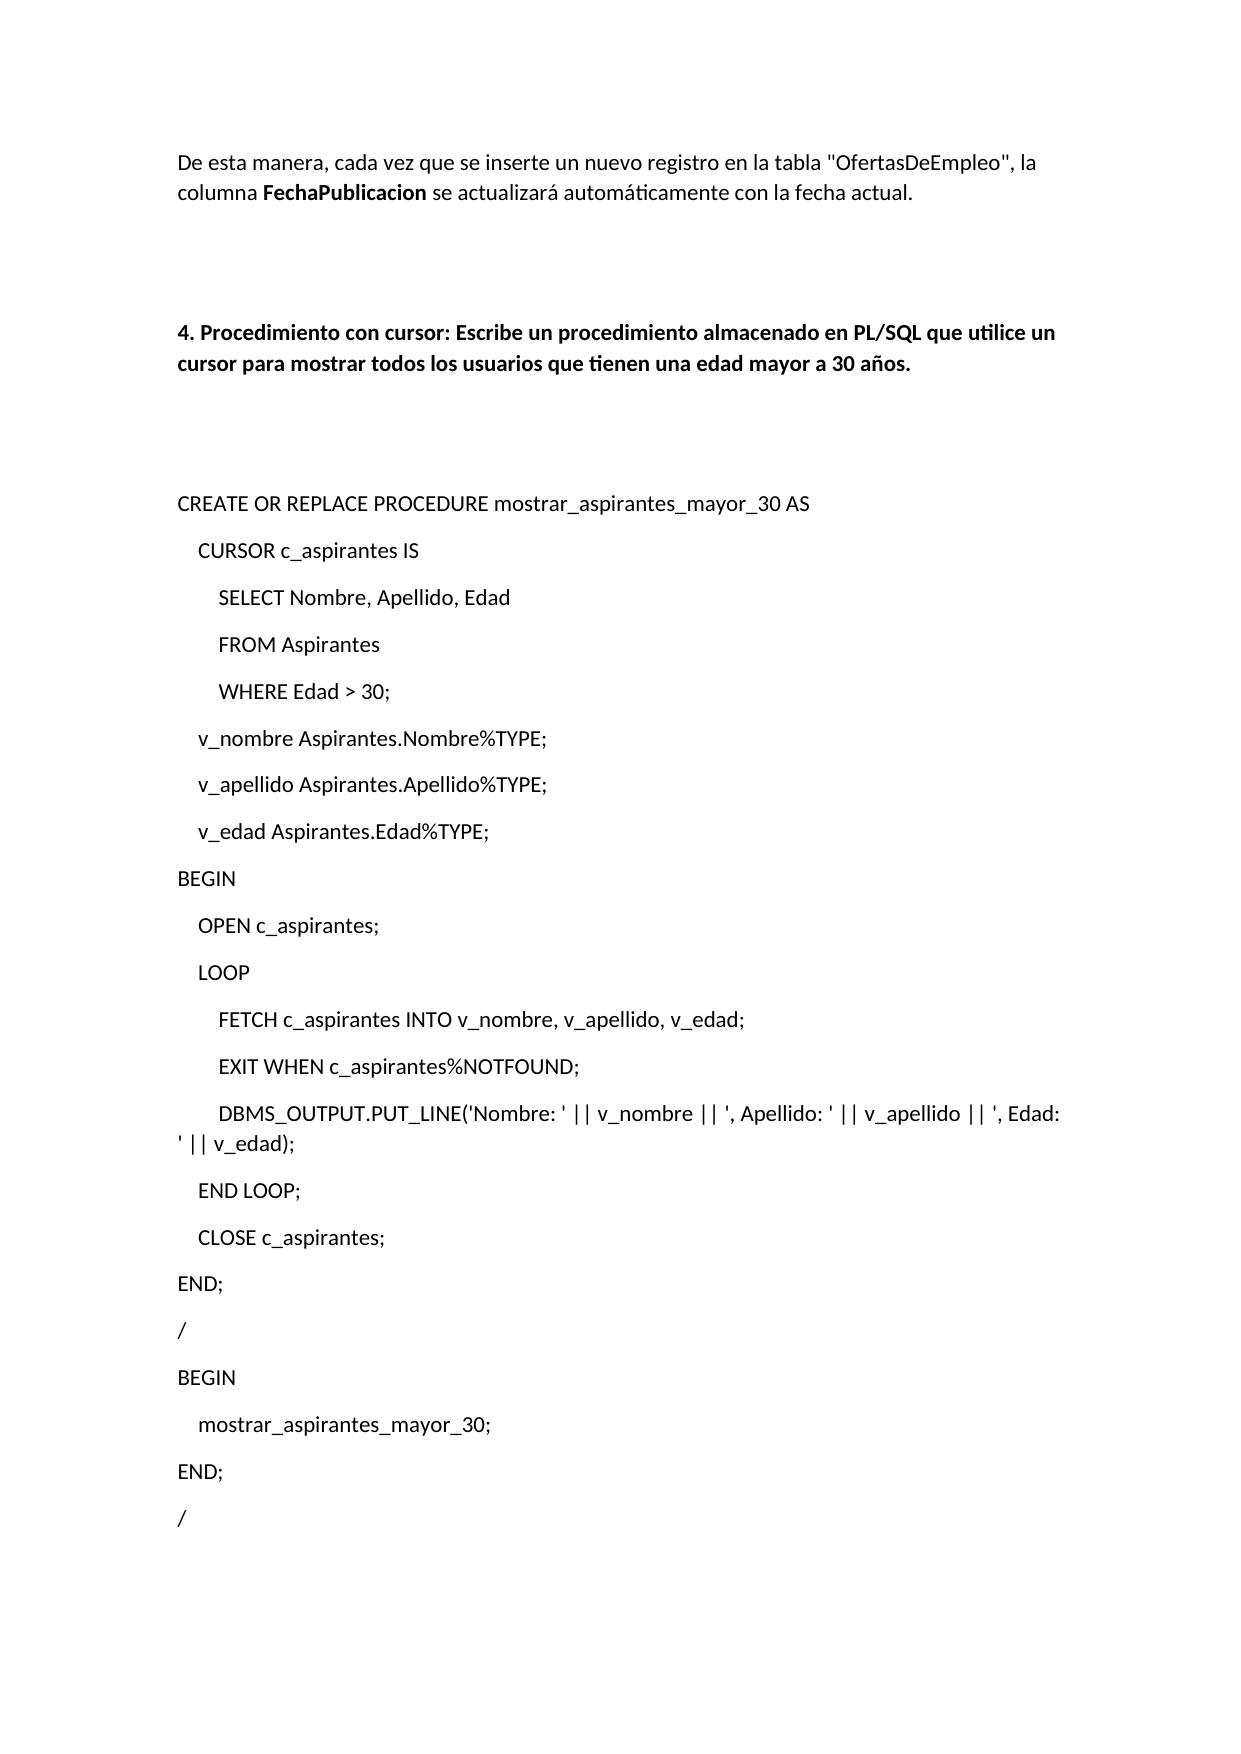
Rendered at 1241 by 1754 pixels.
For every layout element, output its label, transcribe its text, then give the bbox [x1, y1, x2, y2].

text v_apellido Aspirantes.Apellido%TYPE; [177, 771, 1063, 798]
text CLOSE c_aspirantes; [177, 1223, 1063, 1251]
text DBMS_OUTPUT.PUT_LINE('Nombre: ' || v_nombre || ', Apellido: ' || v_apellido || ', Edad: ' || v_edad); [177, 1099, 1063, 1157]
text SELECT Nombre, Apellido, Edad [177, 583, 1063, 611]
text END; [177, 1457, 1063, 1485]
text LOOP [177, 958, 1063, 986]
text De esta manera, cada vez que se inserte un nuevo registro en la tabla "OfertasDeEmpleo", la columna FechaPublicacion se actualizará automáticamente con la fecha actual. [177, 148, 1063, 206]
text v_nombre Aspirantes.Nombre%TYPE; [177, 724, 1063, 752]
text 4. Procedimiento con cursor: Escribe un procedimiento almacenado en PL/SQL que utilice un cursor para mostrar todos los usuarios que tienen una edad mayor a 30 años. [177, 318, 1063, 377]
text EXIT WHEN c_aspirantes%NOTFOUND; [177, 1052, 1063, 1080]
text OPEN c_aspirantes; [177, 911, 1063, 939]
text FETCH c_aspirantes INTO v_nombre, v_apellido, v_edad; [177, 1005, 1063, 1033]
text WHERE Edad > 30; [177, 677, 1063, 705]
text END; [177, 1269, 1063, 1297]
text / [177, 1504, 1063, 1532]
text FROM Aspirantes [177, 630, 1063, 658]
text / [177, 1316, 1063, 1344]
text CREATE OR REPLACE PROCEDURE mostrar_aspirantes_mayor_30 AS [177, 489, 1063, 517]
text v_edad Aspirantes.Edad%TYPE; [177, 817, 1063, 845]
text CURSOR c_aspirantes IS [177, 536, 1063, 564]
text BEGIN [177, 864, 1063, 892]
text BEGIN [177, 1363, 1063, 1391]
text END LOOP; [177, 1176, 1063, 1204]
text mostrar_aspirantes_mayor_30; [177, 1410, 1063, 1438]
